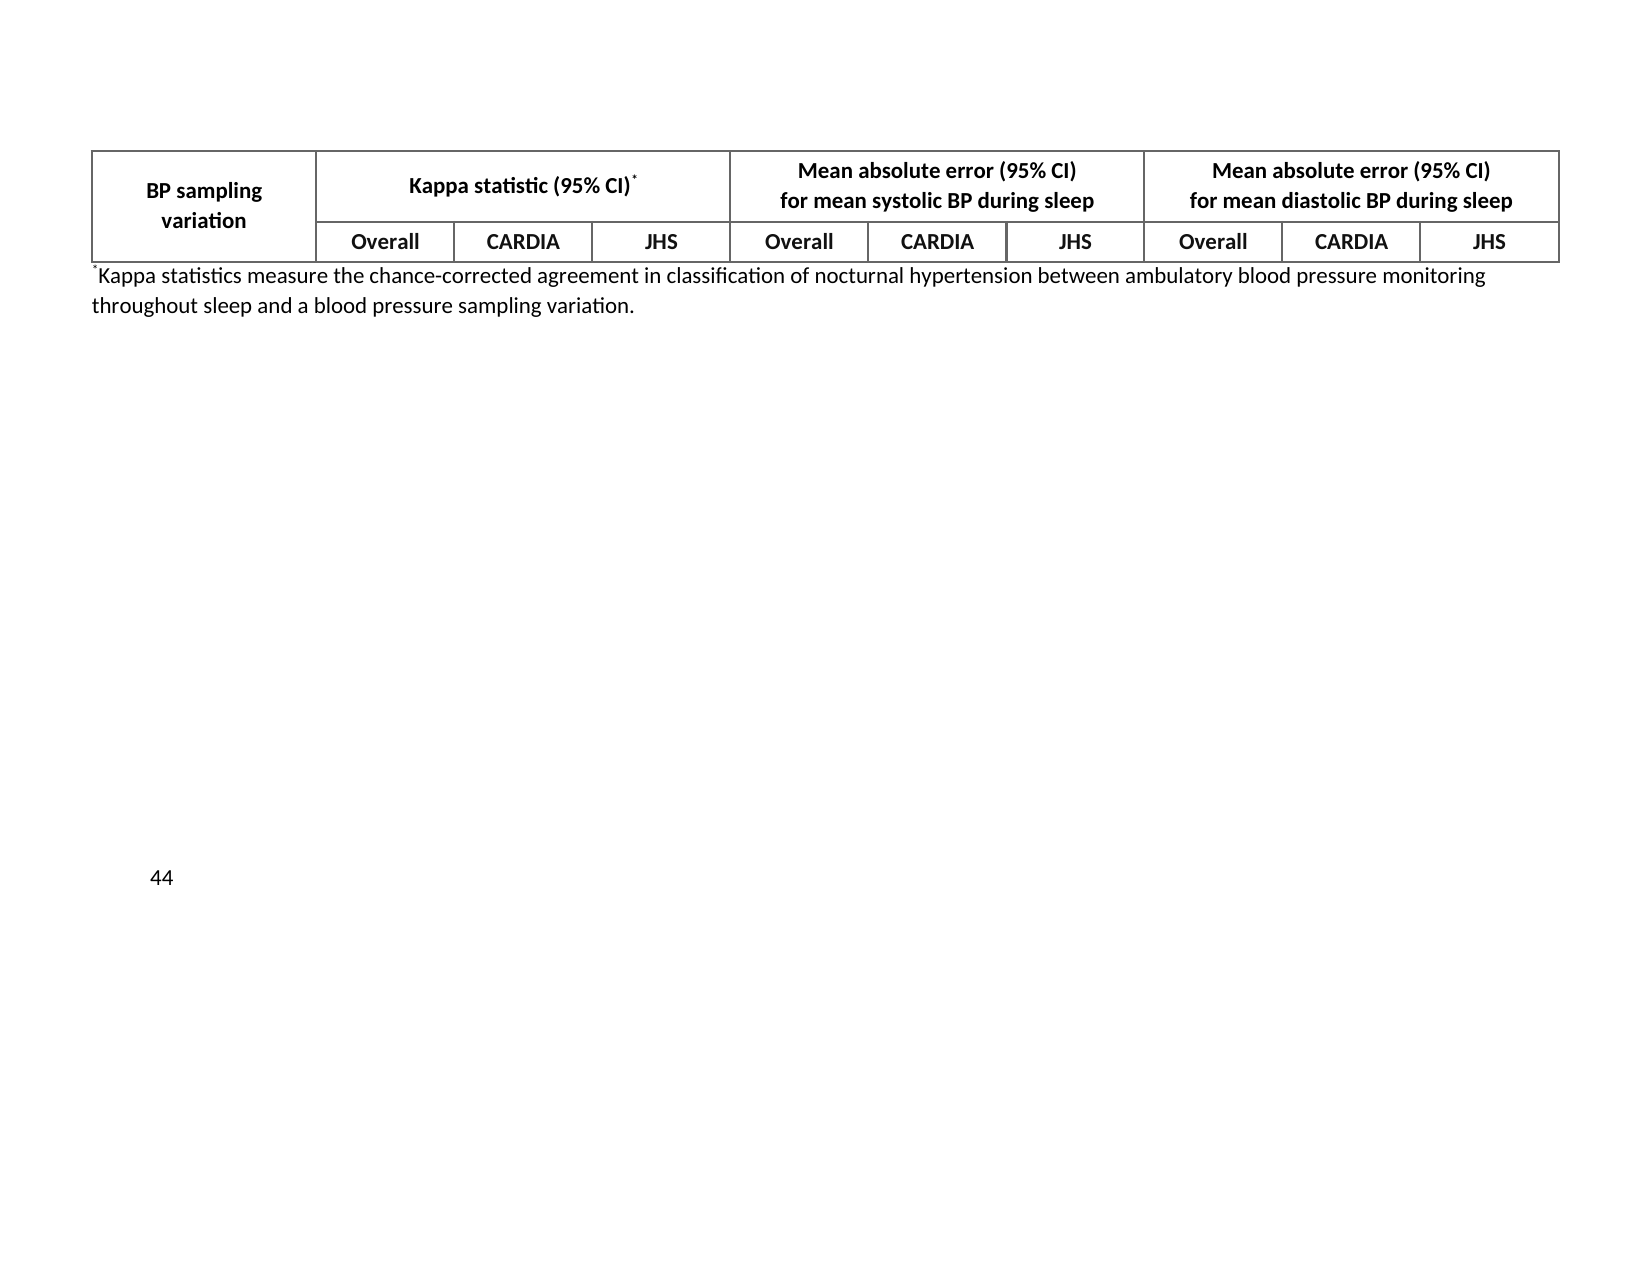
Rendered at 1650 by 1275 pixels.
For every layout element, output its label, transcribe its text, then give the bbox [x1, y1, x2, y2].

table_cell JHS [1008, 223, 1143, 261]
table_header Kappa statistic (95% CI)* [317, 152, 729, 221]
table_cell CARDIA [455, 223, 591, 261]
table_header Mean absolute error (95% CI) for mean systolic BP during sleep [731, 152, 1143, 221]
table_cell CARDIA [1283, 223, 1419, 261]
table_cell JHS [593, 223, 729, 261]
table_header Mean absolute error (95% CI) for mean diastolic BP during sleep [1145, 152, 1558, 221]
table_cell *Kappa statistics measure the chance-corrected agreement in classification of nocturnal hypertension between ambulatory blood pressure monitoring throughout sleep and a blood pressure sampling variation. [92, 263, 1558, 322]
table_cell Overall [1145, 223, 1281, 261]
table_cell CARDIA [869, 223, 1005, 261]
table_cell JHS [1421, 223, 1558, 261]
table_header BP sampling variation [93, 152, 315, 261]
table_cell Overall [317, 223, 453, 261]
table_cell Overall [731, 223, 867, 261]
